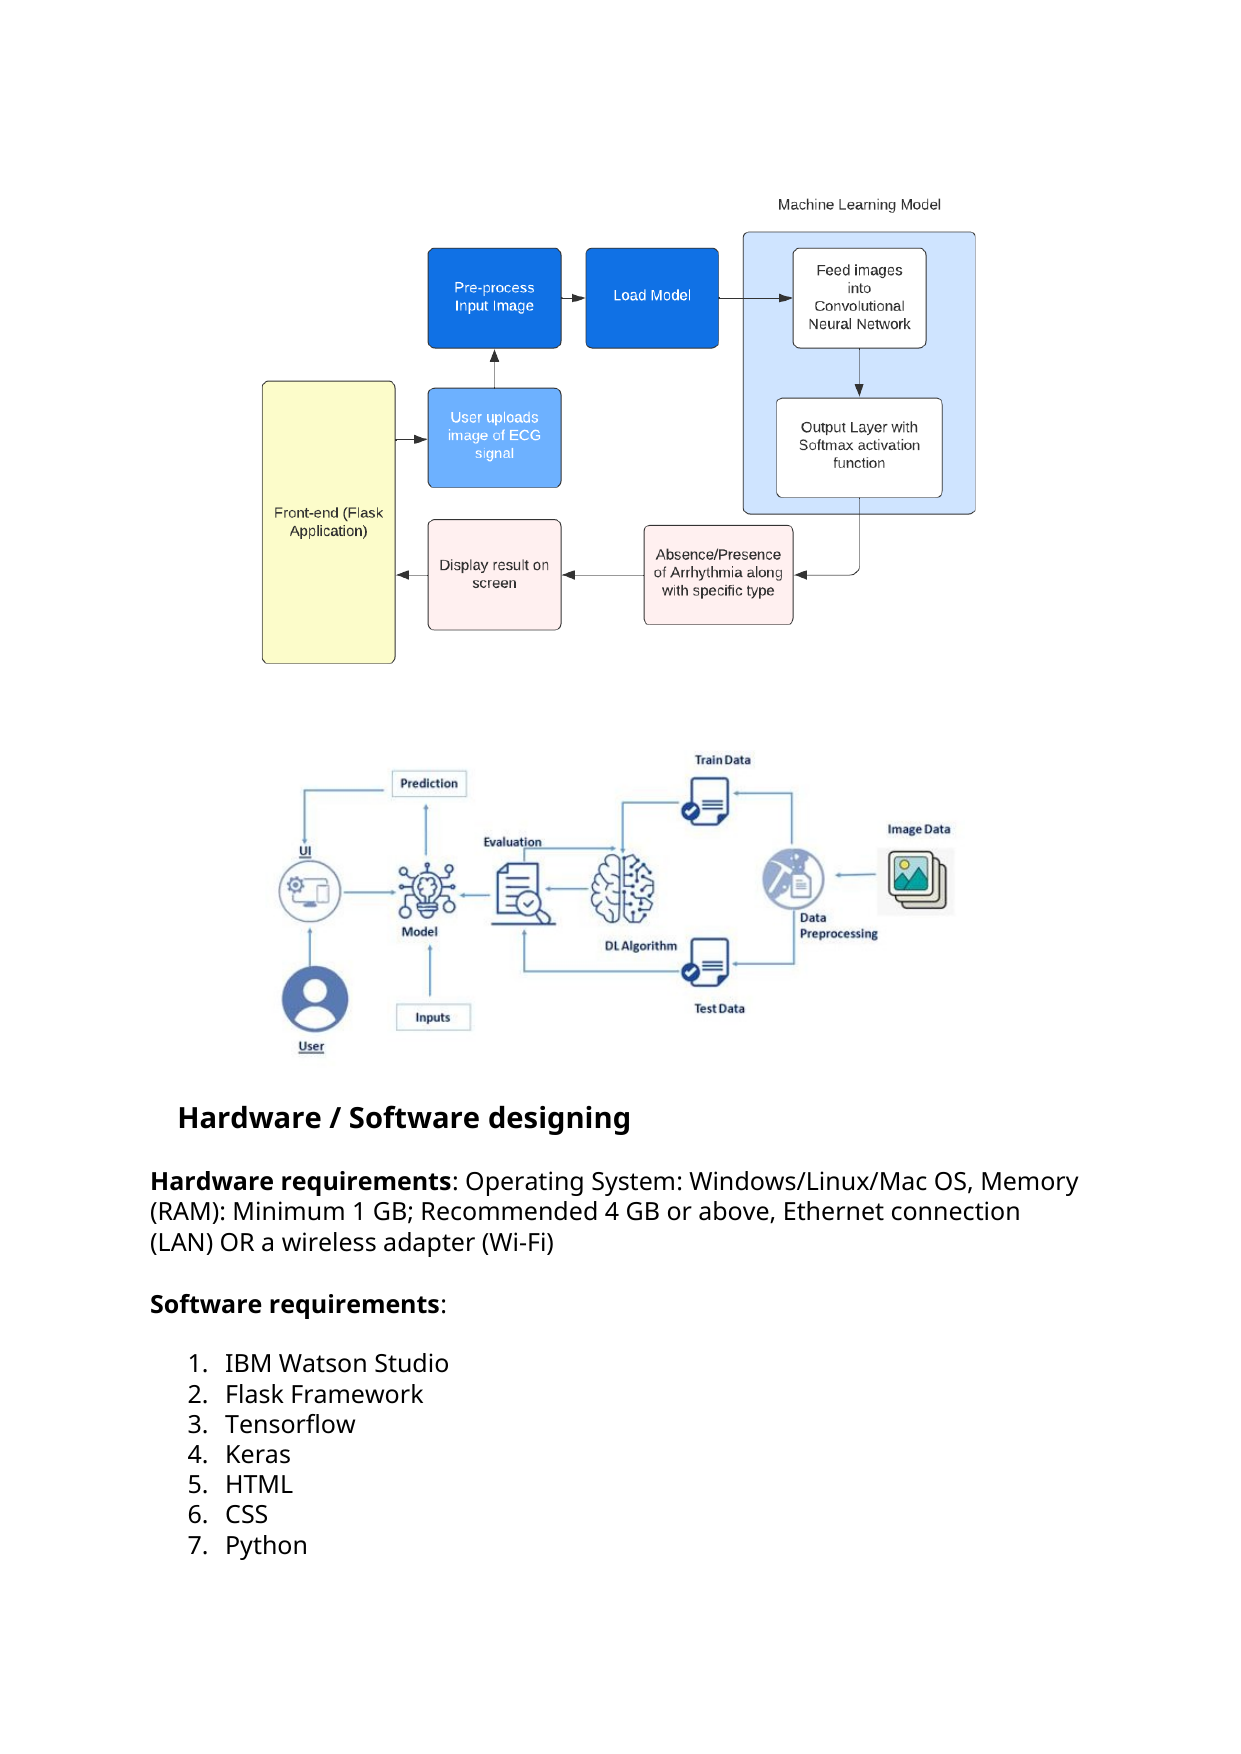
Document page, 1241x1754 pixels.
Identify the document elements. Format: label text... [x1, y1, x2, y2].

list Hardware / Software designing [139, 1097, 1101, 1137]
picture [261, 198, 976, 664]
list IBM Watson Studio [187, 1348, 1101, 1379]
list Flask Framework [187, 1379, 1101, 1409]
list HTML [187, 1469, 1101, 1499]
list Keras [187, 1439, 1101, 1469]
picture [265, 750, 965, 1068]
text Hardware requirements: Operating System: Windows/Linux/Mac OS, Memory (RAM): Minimum 1 GB; Recommended 4 GB or above, Ethernet connection (LAN) OR a wireless adapter (Wi-Fi) [150, 1166, 1084, 1259]
list CSS [187, 1499, 1101, 1529]
list Python [187, 1529, 1101, 1561]
list Tensorflow [187, 1409, 1101, 1439]
text Software requirements: [150, 1286, 1101, 1321]
